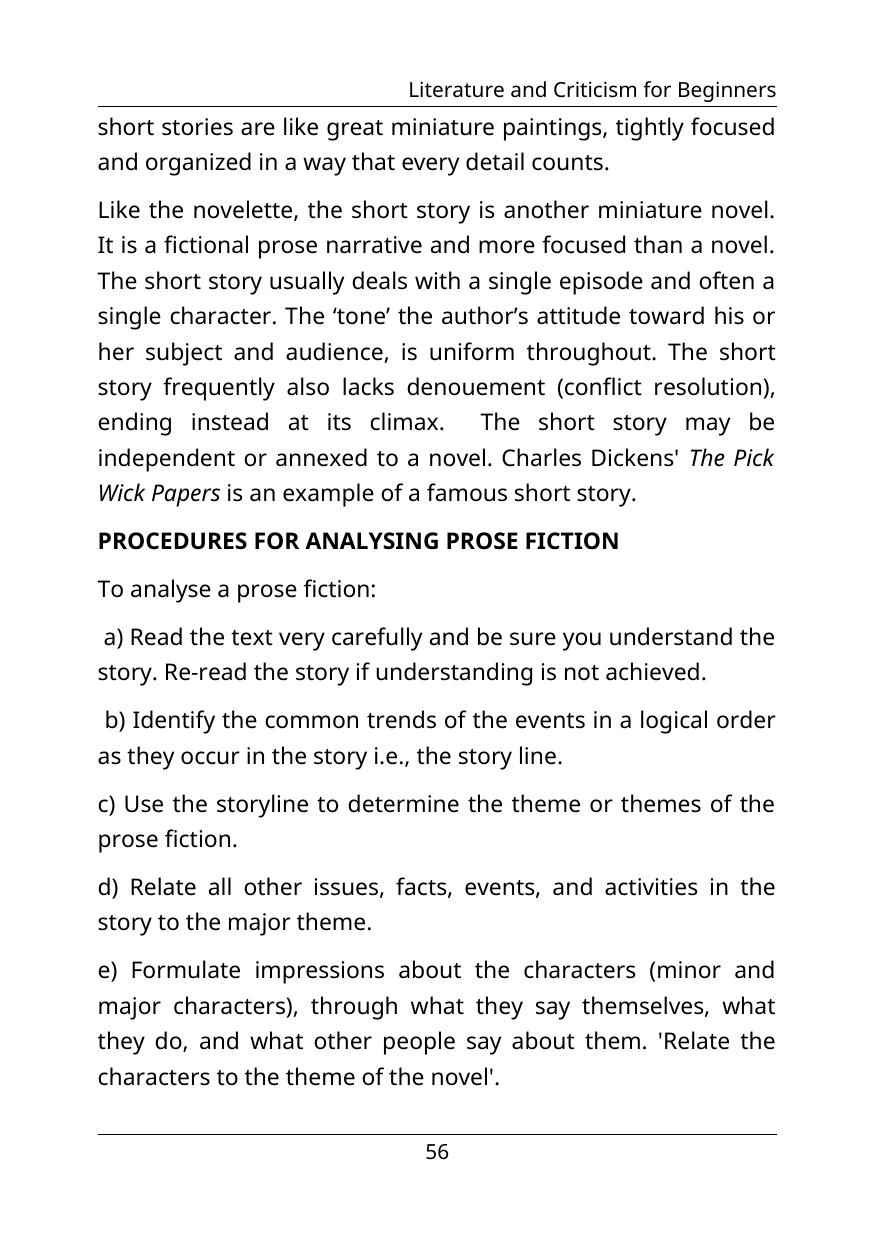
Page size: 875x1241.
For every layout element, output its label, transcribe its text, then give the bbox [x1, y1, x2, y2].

text To analyse a prose fiction: [97, 569, 777, 604]
text c) Use the storyline to determine the theme or themes of the prose fiction. [97, 784, 777, 854]
text Like the novelette, the short story is another miniature novel. It is a fictional prose narrative and more focused than a novel. The short story usually deals with a single episode and often a single character. The ‘tone’ the author’s attitude toward his or her subject and audience, is uniform throughout. The short story frequently also lacks denouement (conflict resolution), ending instead at its climax. The short story may be independent or annexed to a novel. Charles Dickens' The Pick Wick Papers is an example of a famous short story. [97, 190, 777, 509]
text b) Identify the common trends of the events in a logical order as they occur in the story i.e., the story line. [97, 700, 777, 771]
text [97, 107, 777, 177]
text d) Relate all other issues, facts, events, and activities in the story to the major theme. [97, 867, 777, 938]
text PROCEDURES FOR ANALYSING PROSE FICTION [97, 521, 777, 557]
text e) Formulate impressions about the characters (minor and major characters), through what they say themselves, what they do, and what other people say about them. 'Relate the characters to the theme of the novel'. [97, 950, 777, 1092]
text a) Read the text very carefully and be sure you understand the story. Re-read the story if understanding is not achieved. [97, 617, 777, 688]
